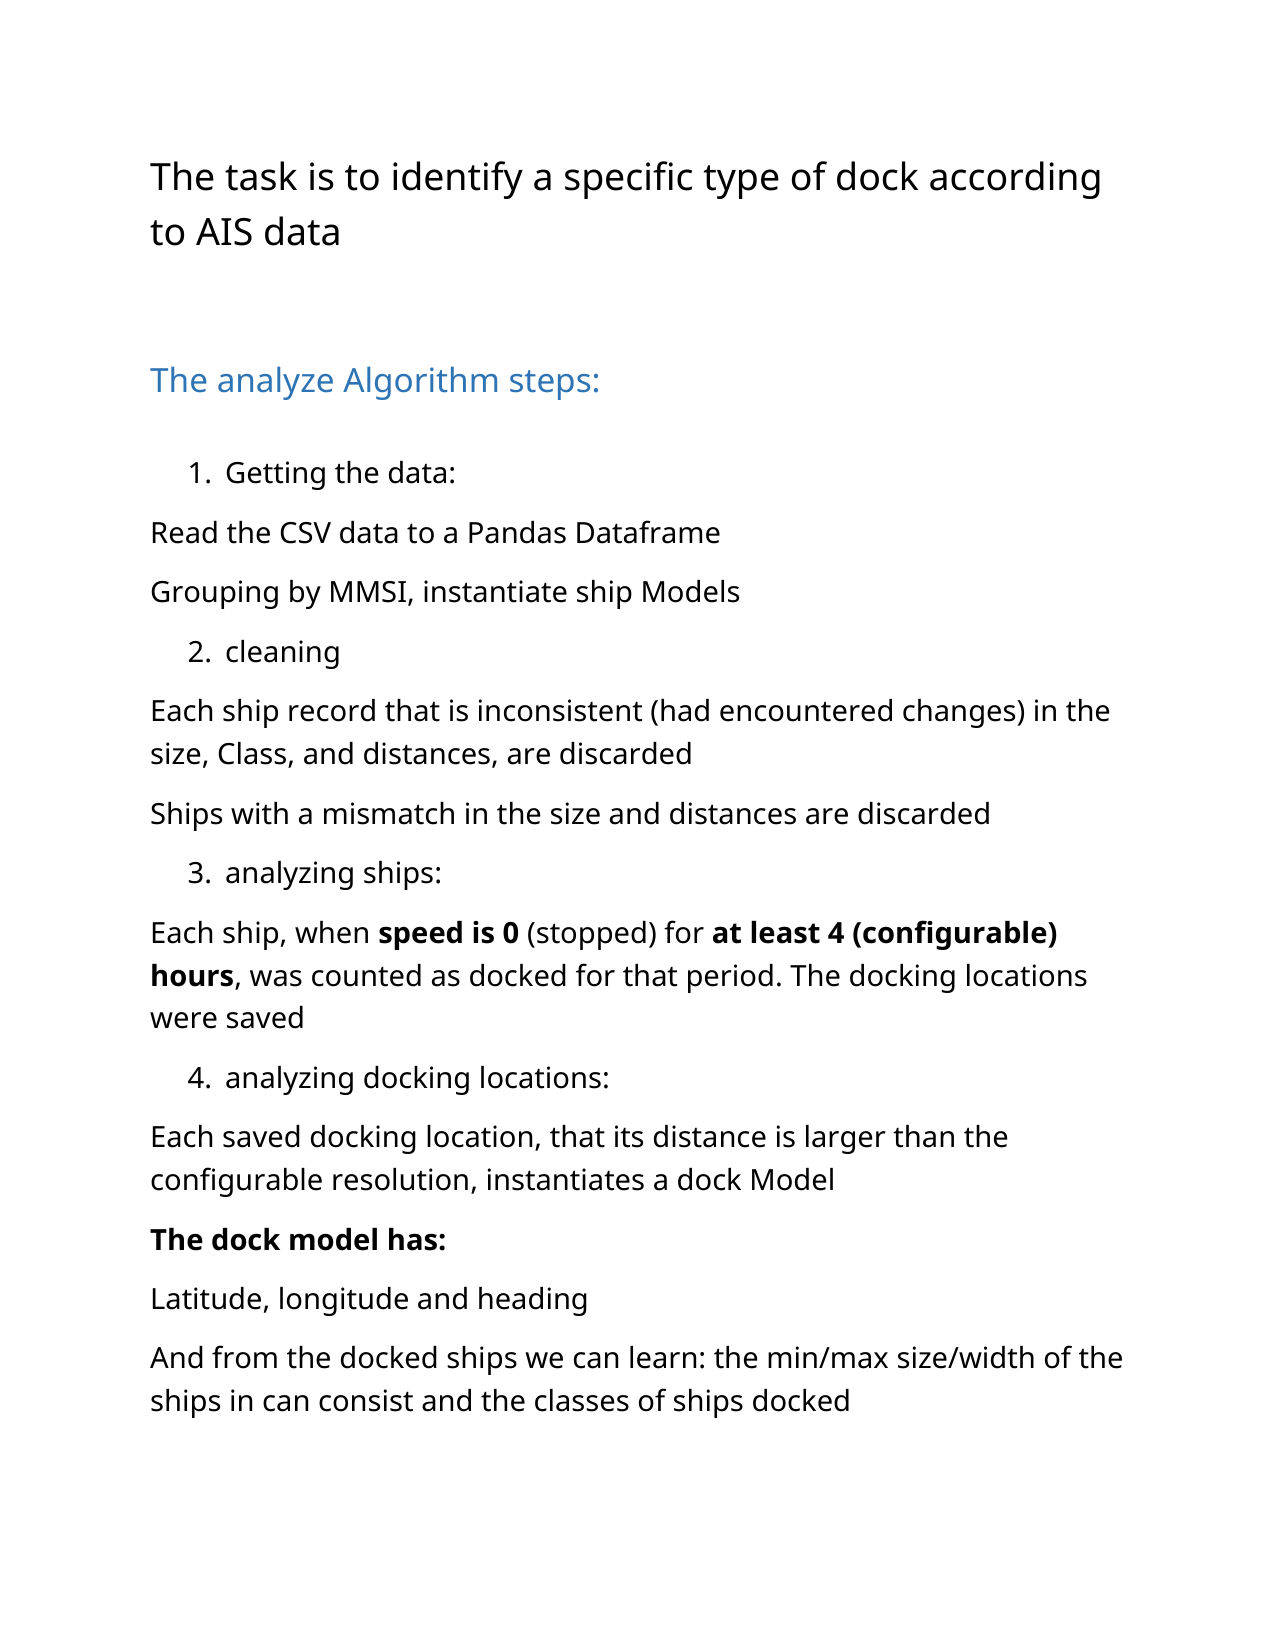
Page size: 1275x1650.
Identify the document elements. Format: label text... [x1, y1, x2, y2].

list Getting the data: [187, 453, 1125, 492]
subtitle The analyze Algorithm steps: [150, 357, 1125, 402]
list analyzing ships: [187, 852, 1125, 892]
text Grouping by MMSI, instantiate ship Models [150, 572, 1125, 611]
list cleaning [187, 631, 1125, 671]
text Latitude, longitude and heading [150, 1278, 1125, 1318]
text The task is to identify a specific type of dock according to AIS data [150, 150, 1125, 256]
text Each ship, when speed is 0 (stopped) for at least 4 (configurable) hours, was counted as docked for that period. The docking locations were saved [150, 912, 1125, 1037]
text Each saved docking location, that its distance is larger than the configurable resolution, instantiates a dock Model [150, 1117, 1125, 1199]
text Each ship record that is inconsistent (had encountered changes) in the size, Class, and distances, are discarded [150, 691, 1125, 773]
text Ships with a mismatch in the size and distances are discarded [150, 793, 1125, 833]
text The dock model has: [150, 1219, 1125, 1258]
text Read the CSV data to a Pandas Dataframe [150, 512, 1125, 552]
text And from the docked ships we can learn: the min/max size/width of the ships in can consist and the classes of ships docked [150, 1338, 1125, 1420]
list analyzing docking locations: [187, 1057, 1125, 1097]
